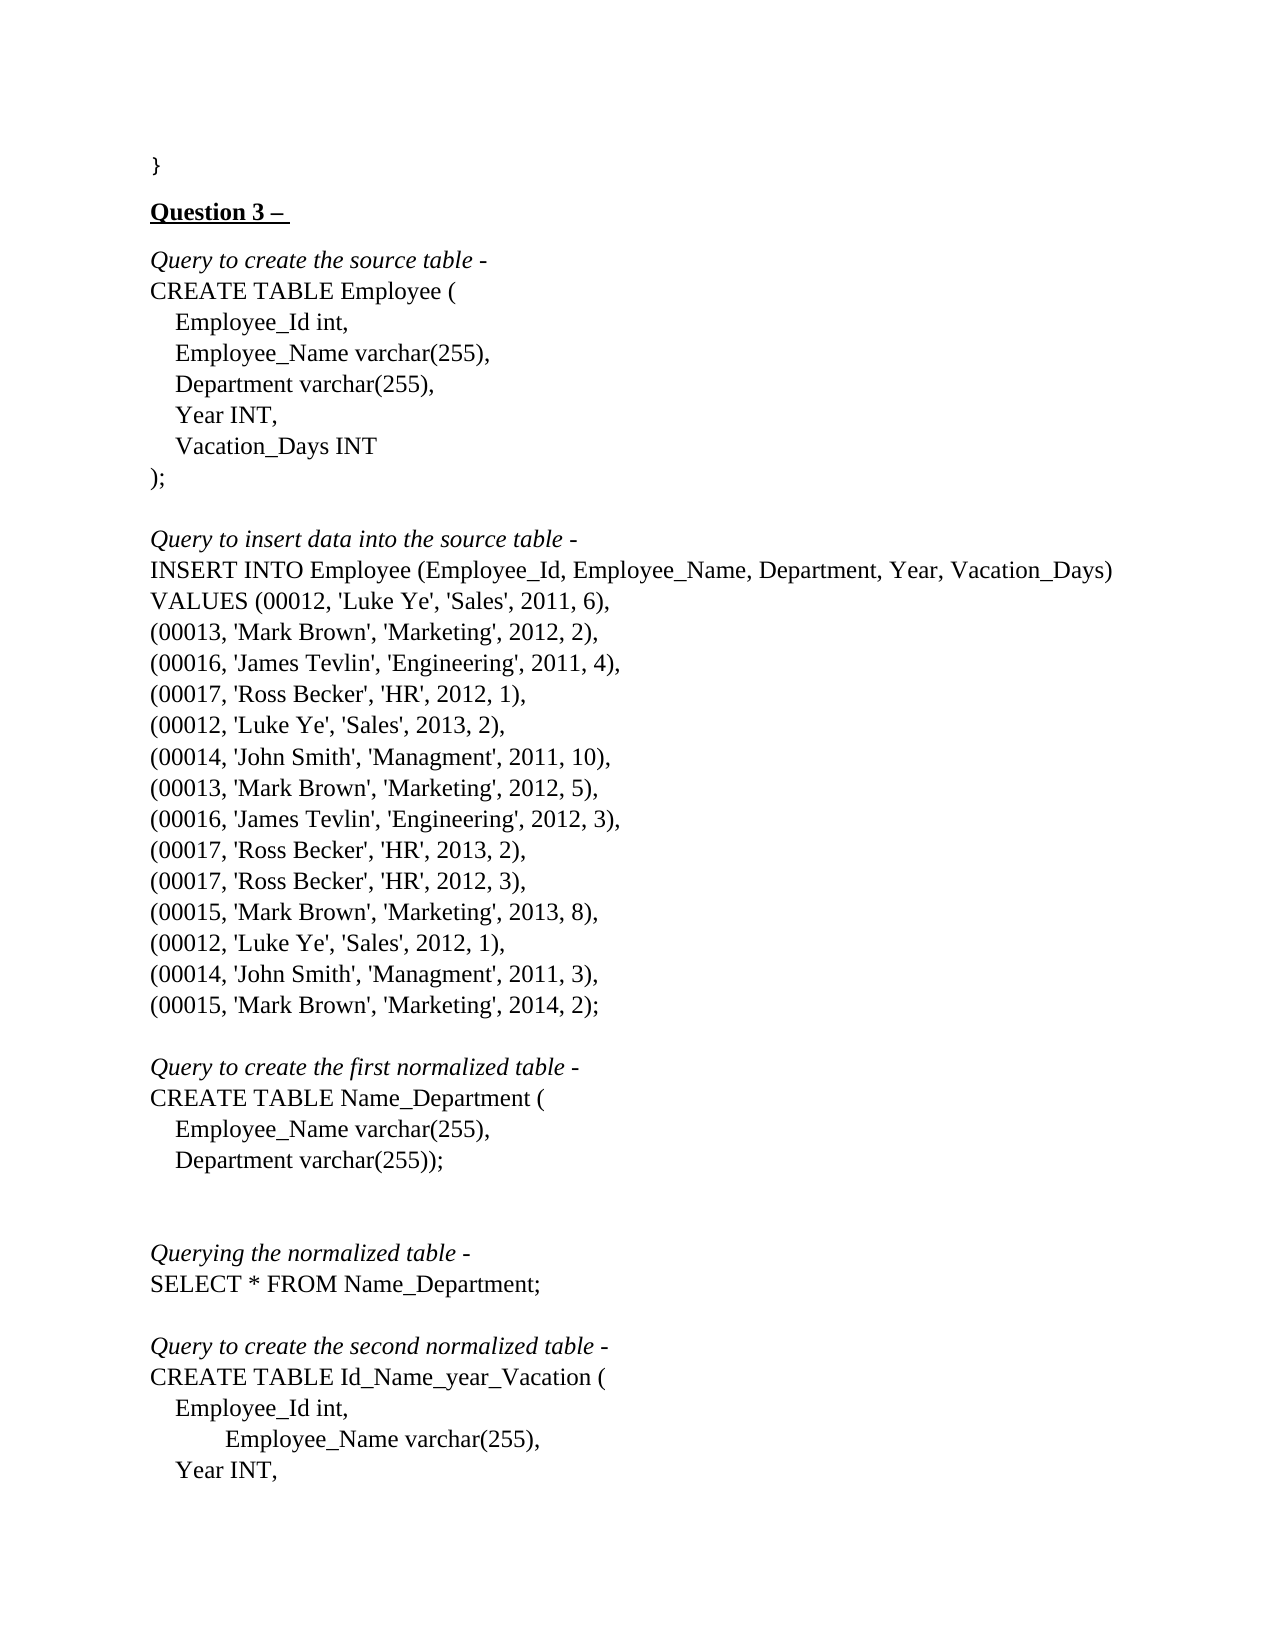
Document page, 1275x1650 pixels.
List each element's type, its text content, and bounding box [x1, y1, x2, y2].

text (00014, 'John Smith', 'Managment', 2011, 3), [150, 959, 1125, 988]
text ); [150, 462, 1125, 491]
text Query to create the source table - [150, 245, 1125, 274]
text (00016, 'James Tevlin', 'Engineering', 2012, 3), [150, 804, 1125, 832]
text Querying the normalized table - [150, 1238, 1125, 1266]
text CREATE TABLE Name_Department ( [150, 1083, 1125, 1112]
text Employee_Name varchar(255), [150, 1114, 1125, 1143]
text CREATE TABLE Employee ( [150, 276, 1125, 305]
text (00016, 'James Tevlin', 'Engineering', 2011, 4), [150, 648, 1125, 677]
text (00015, 'Mark Brown', 'Marketing', 2013, 8), [150, 897, 1125, 926]
text INSERT INTO Employee (Employee_Id, Employee_Name, Department, Year, Vacation_Days) [150, 555, 1125, 584]
text (00014, 'John Smith', 'Managment', 2011, 10), [150, 742, 1125, 770]
text } [150, 150, 1125, 178]
text Query to insert data into the source table - [150, 524, 1125, 553]
text VALUES (00012, 'Luke Ye', 'Sales', 2011, 6), [150, 586, 1125, 615]
text (00013, 'Mark Brown', 'Marketing', 2012, 2), [150, 617, 1125, 646]
text (00012, 'Luke Ye', 'Sales', 2012, 1), [150, 928, 1125, 957]
text (00015, 'Mark Brown', 'Marketing', 2014, 2); [150, 990, 1125, 1019]
text Employee_Name varchar(255), [150, 1424, 1125, 1453]
text Query to create the second normalized table - [150, 1331, 1125, 1359]
text Question 3 – [150, 197, 1125, 226]
text Year INT, [150, 1455, 1125, 1484]
text SELECT * FROM Name_Department; [150, 1269, 1125, 1297]
text Employee_Name varchar(255), [150, 338, 1125, 367]
text Year INT, [150, 400, 1125, 429]
text Vacation_Days INT [150, 431, 1125, 460]
text Department varchar(255)); [150, 1145, 1125, 1174]
text Query to create the first normalized table - [150, 1052, 1125, 1081]
text (00017, 'Ross Becker', 'HR', 2012, 3), [150, 866, 1125, 894]
text (00017, 'Ross Becker', 'HR', 2012, 1), [150, 679, 1125, 708]
text (00012, 'Luke Ye', 'Sales', 2013, 2), [150, 711, 1125, 739]
text Employee_Id int, [150, 1393, 1125, 1422]
text CREATE TABLE Id_Name_year_Vacation ( [150, 1362, 1125, 1391]
text (00017, 'Ross Becker', 'HR', 2013, 2), [150, 835, 1125, 863]
text Employee_Id int, [150, 307, 1125, 336]
text Department varchar(255), [150, 369, 1125, 398]
text (00013, 'Mark Brown', 'Marketing', 2012, 5), [150, 773, 1125, 801]
